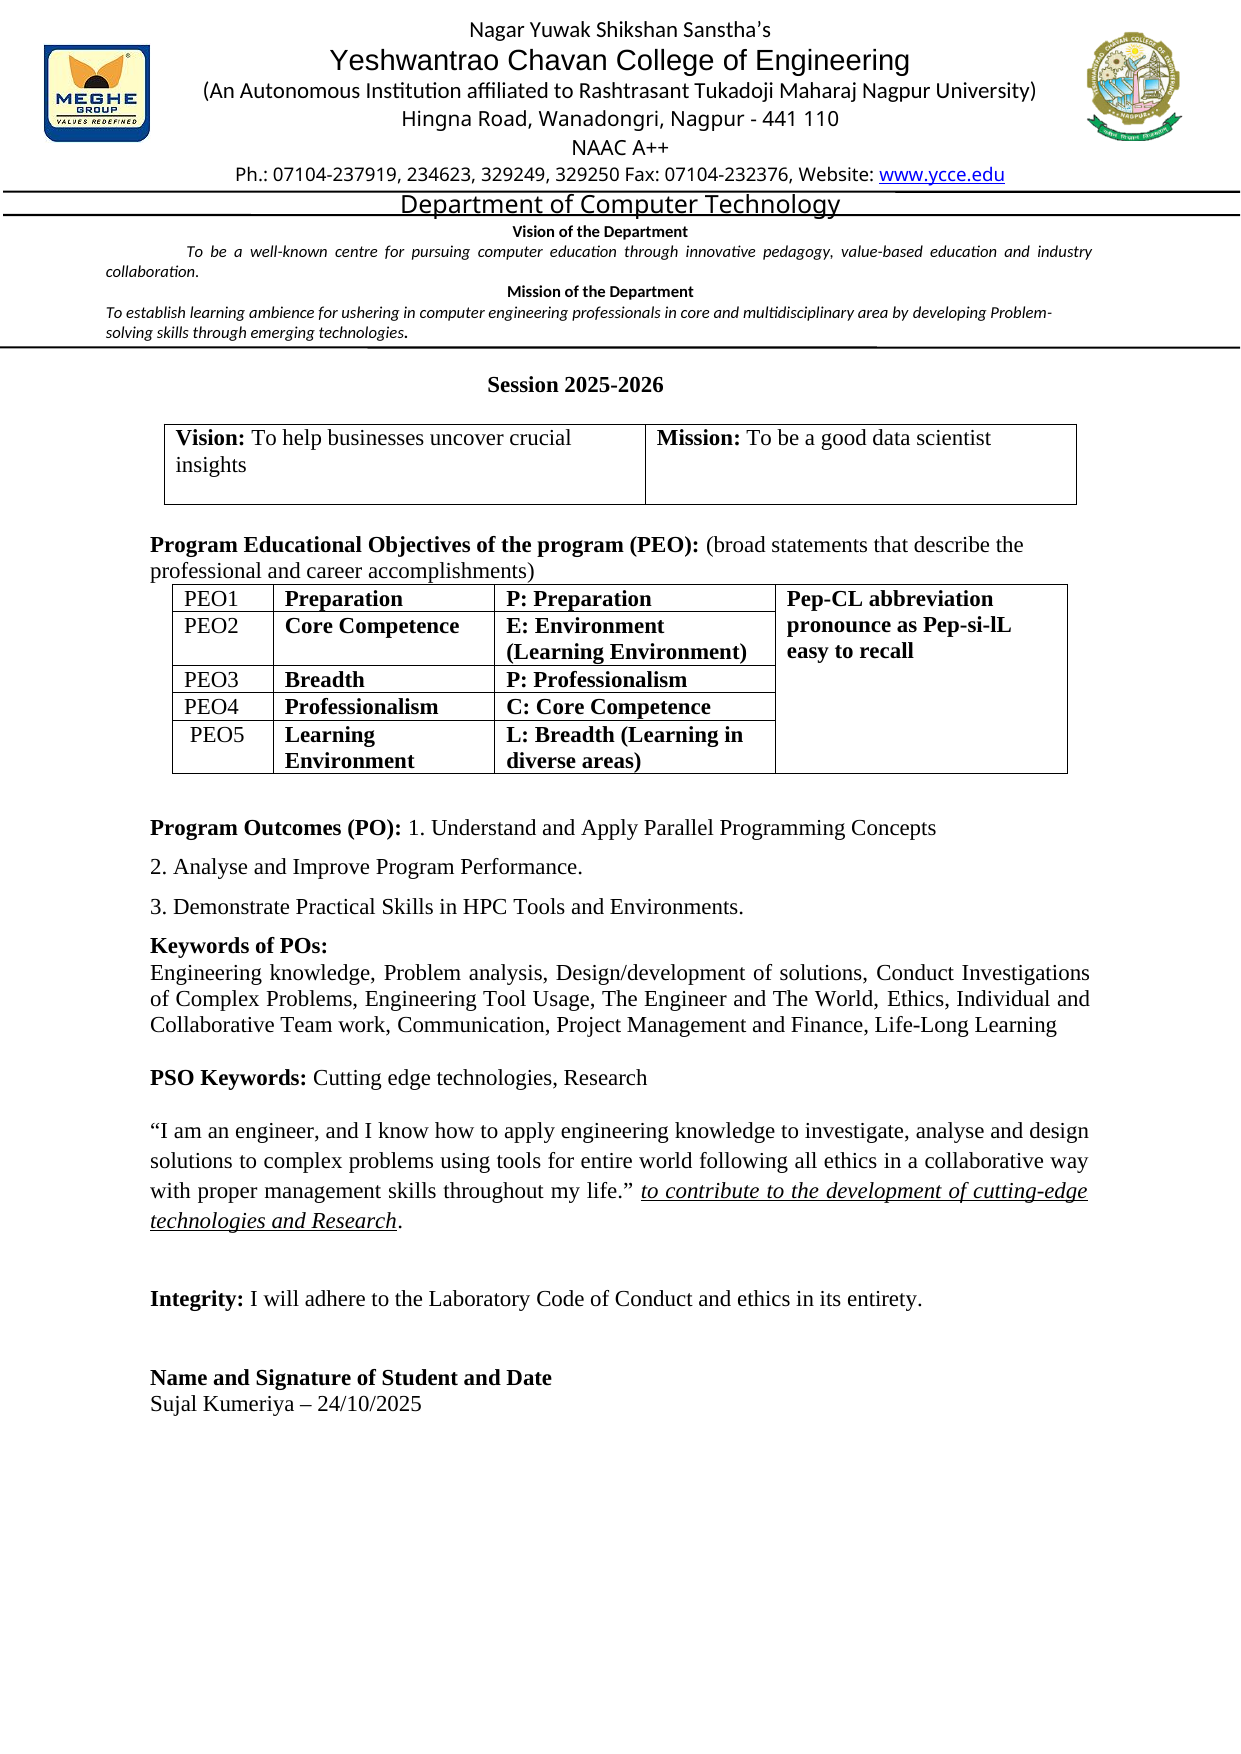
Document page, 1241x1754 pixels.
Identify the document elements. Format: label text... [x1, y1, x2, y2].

picture [1074, 29, 1195, 143]
table_cell PEO2 [173, 612, 273, 665]
table_cell Learning Environment [274, 721, 494, 773]
picture [43, 43, 151, 143]
table_header P: Preparation [495, 585, 775, 611]
text PSO Keywords: Cutting edge technologies, Research [150, 1064, 1090, 1090]
text Name and Signature of Student and Date [150, 1364, 1090, 1390]
table_cell L: Breadth (Learning in diverse areas) [495, 721, 775, 773]
table_header PEO1 [173, 585, 273, 611]
text Engineering knowledge, Problem analysis, Design/development of solutions, Conduct Investigations of Complex Problems, Engineering Tool Usage, The Engineer and The World, Ethics, Individual and Collaborative Team work, Communication, Project Management and Finance, Life-Long Learning [150, 959, 1090, 1038]
table_cell Core Competence [274, 612, 494, 665]
table_header Preparation [274, 585, 494, 611]
text “I am an engineer, and I know how to apply engineering knowledge to investigate, analyse and design solutions to complex problems using tools for entire world following all ethics in a collaborative way with proper management skills throughout my life.” to contribute to the development of cutting-edge technologies and Research. [150, 1117, 1090, 1234]
table_cell Breadth [274, 666, 494, 692]
table_cell P: Professionalism [495, 666, 775, 692]
text Program Educational Objectives of the program (PEO): (broad statements that describe the professional and career accomplishments) [150, 531, 1090, 584]
table_header Mission: To be a good data scientist [646, 425, 1076, 503]
table_cell PEO4 [173, 693, 273, 719]
table_cell Professionalism [274, 693, 494, 719]
text 3. Demonstrate Practical Skills in HPC Tools and Environments. [150, 893, 1090, 919]
text Program Outcomes (PO): 1. Understand and Apply Parallel Programming Concepts [150, 814, 1090, 840]
table_cell E: Environment (Learning Environment) [495, 612, 775, 665]
table_header Pep-CL abbreviation pronounce as Pep-si-lL easy to recall [776, 585, 1067, 773]
text 2. Analyse and Improve Program Performance. [150, 853, 1090, 880]
table_header Vision: To help businesses uncover crucial insights [165, 425, 645, 503]
text Integrity: I will adhere to the Laboratory Code of Conduct and ethics in its entirety. [150, 1285, 1090, 1311]
text Keywords of POs: [150, 932, 1090, 959]
text Session 2025-2026 [150, 371, 1090, 397]
text Sujal Kumeriya – 24/10/2025 [150, 1390, 1090, 1417]
table_cell C: Core Competence [495, 693, 775, 719]
table_cell PEO3 [173, 666, 273, 692]
table_cell PEO5 [173, 721, 273, 773]
